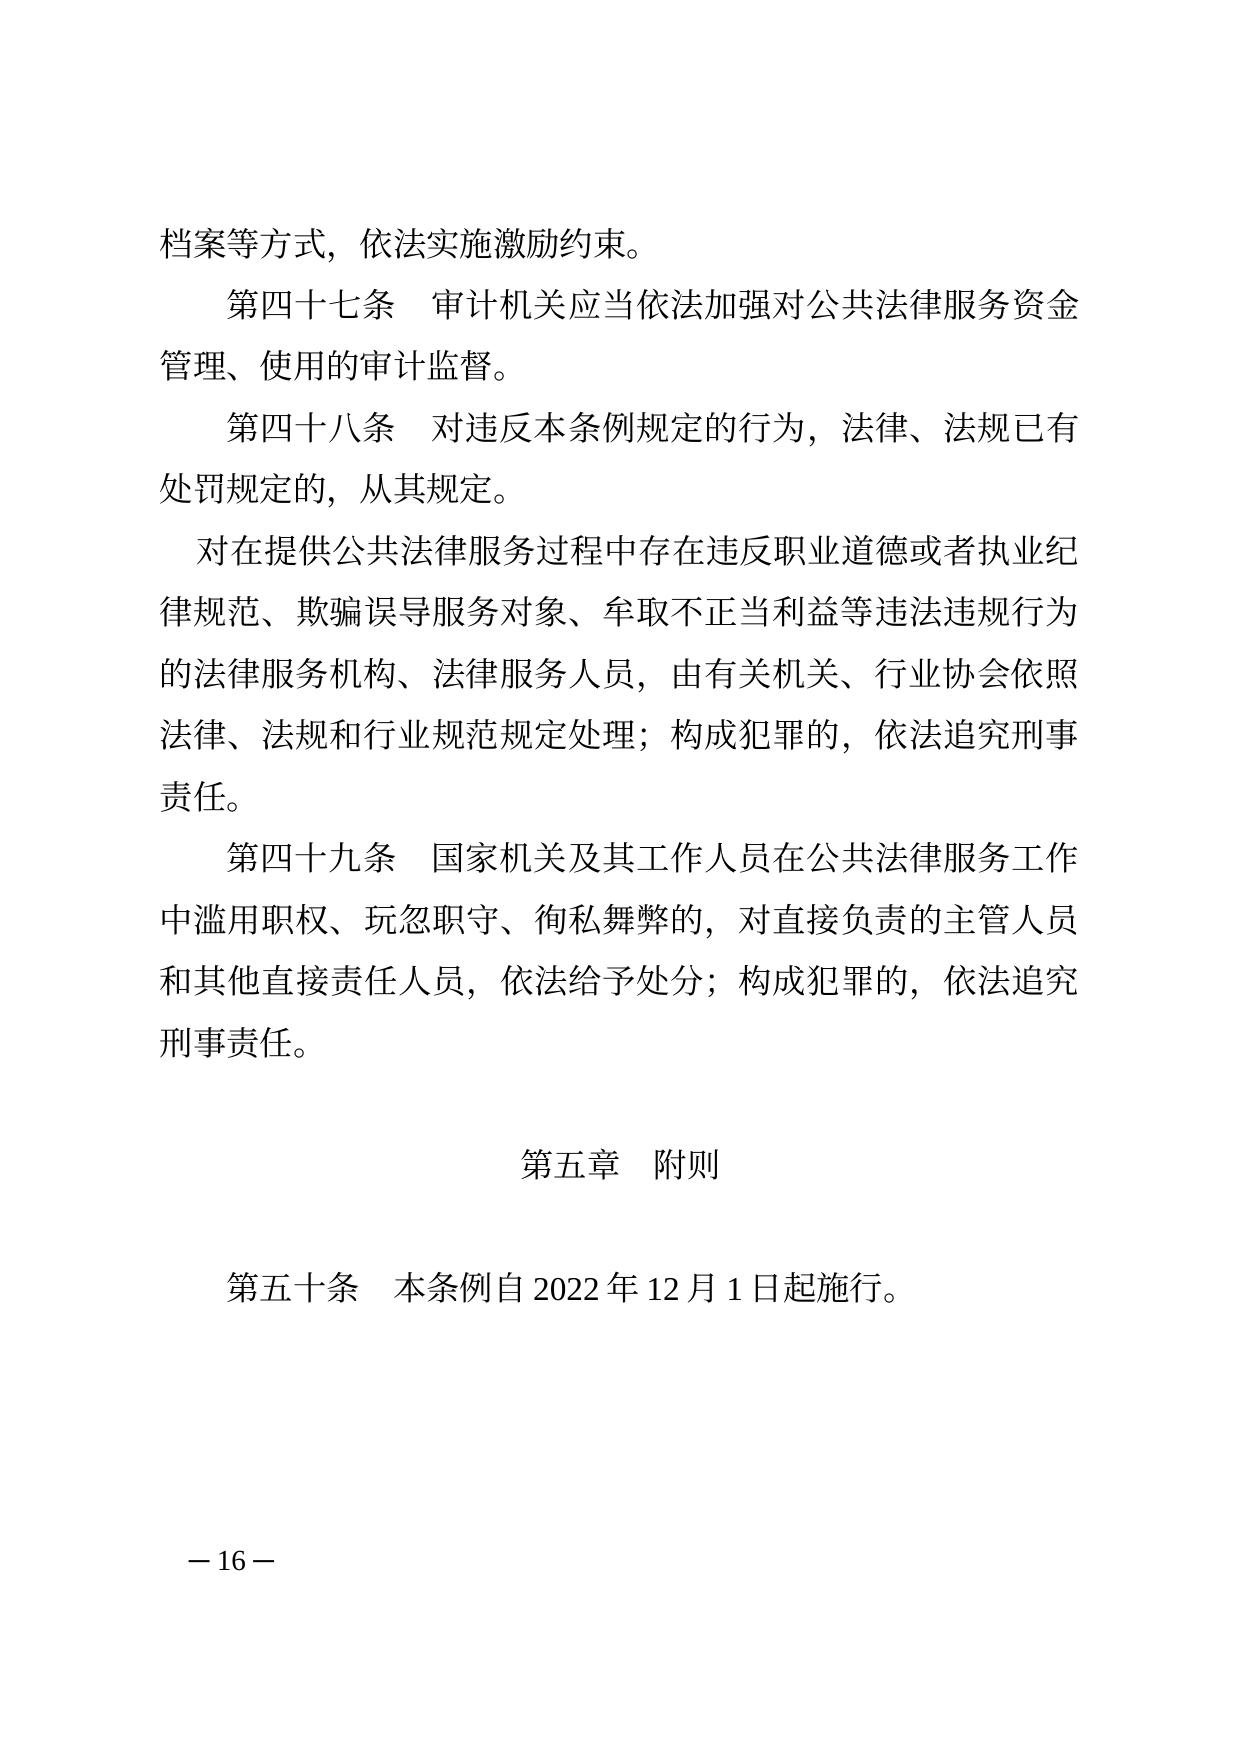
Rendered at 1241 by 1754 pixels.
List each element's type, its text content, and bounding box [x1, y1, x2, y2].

text 对在提供公共法律服务过程中存在违反职业道德或者执业纪律规范、欺骗误导服务对象、牟取不正当利益等违法违规行为的法律服务机构、法律服务人员，由有关机关、行业协会依照法律、法规和行业规范规定处理；构成犯罪的，依法追究刑事责任。 [159, 514, 1081, 821]
text 第五章 附则 [159, 1129, 1081, 1190]
text 第五十条 本条例自2022年12月1日起施行。 [159, 1252, 1081, 1313]
text 第四十八条 对违反本条例规定的行为，法律、法规已有处罚规定的，从其规定。 [159, 391, 1081, 514]
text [159, 207, 1081, 268]
text 第四十七条 审计机关应当依法加强对公共法律服务资金管理、使用的审计监督。 [159, 268, 1081, 391]
text 第四十九条 国家机关及其工作人员在公共法律服务工作中滥用职权、玩忽职守、徇私舞弊的，对直接负责的主管人员和其他直接责任人员，依法给予处分；构成犯罪的，依法追究刑事责任。 [159, 821, 1081, 1067]
